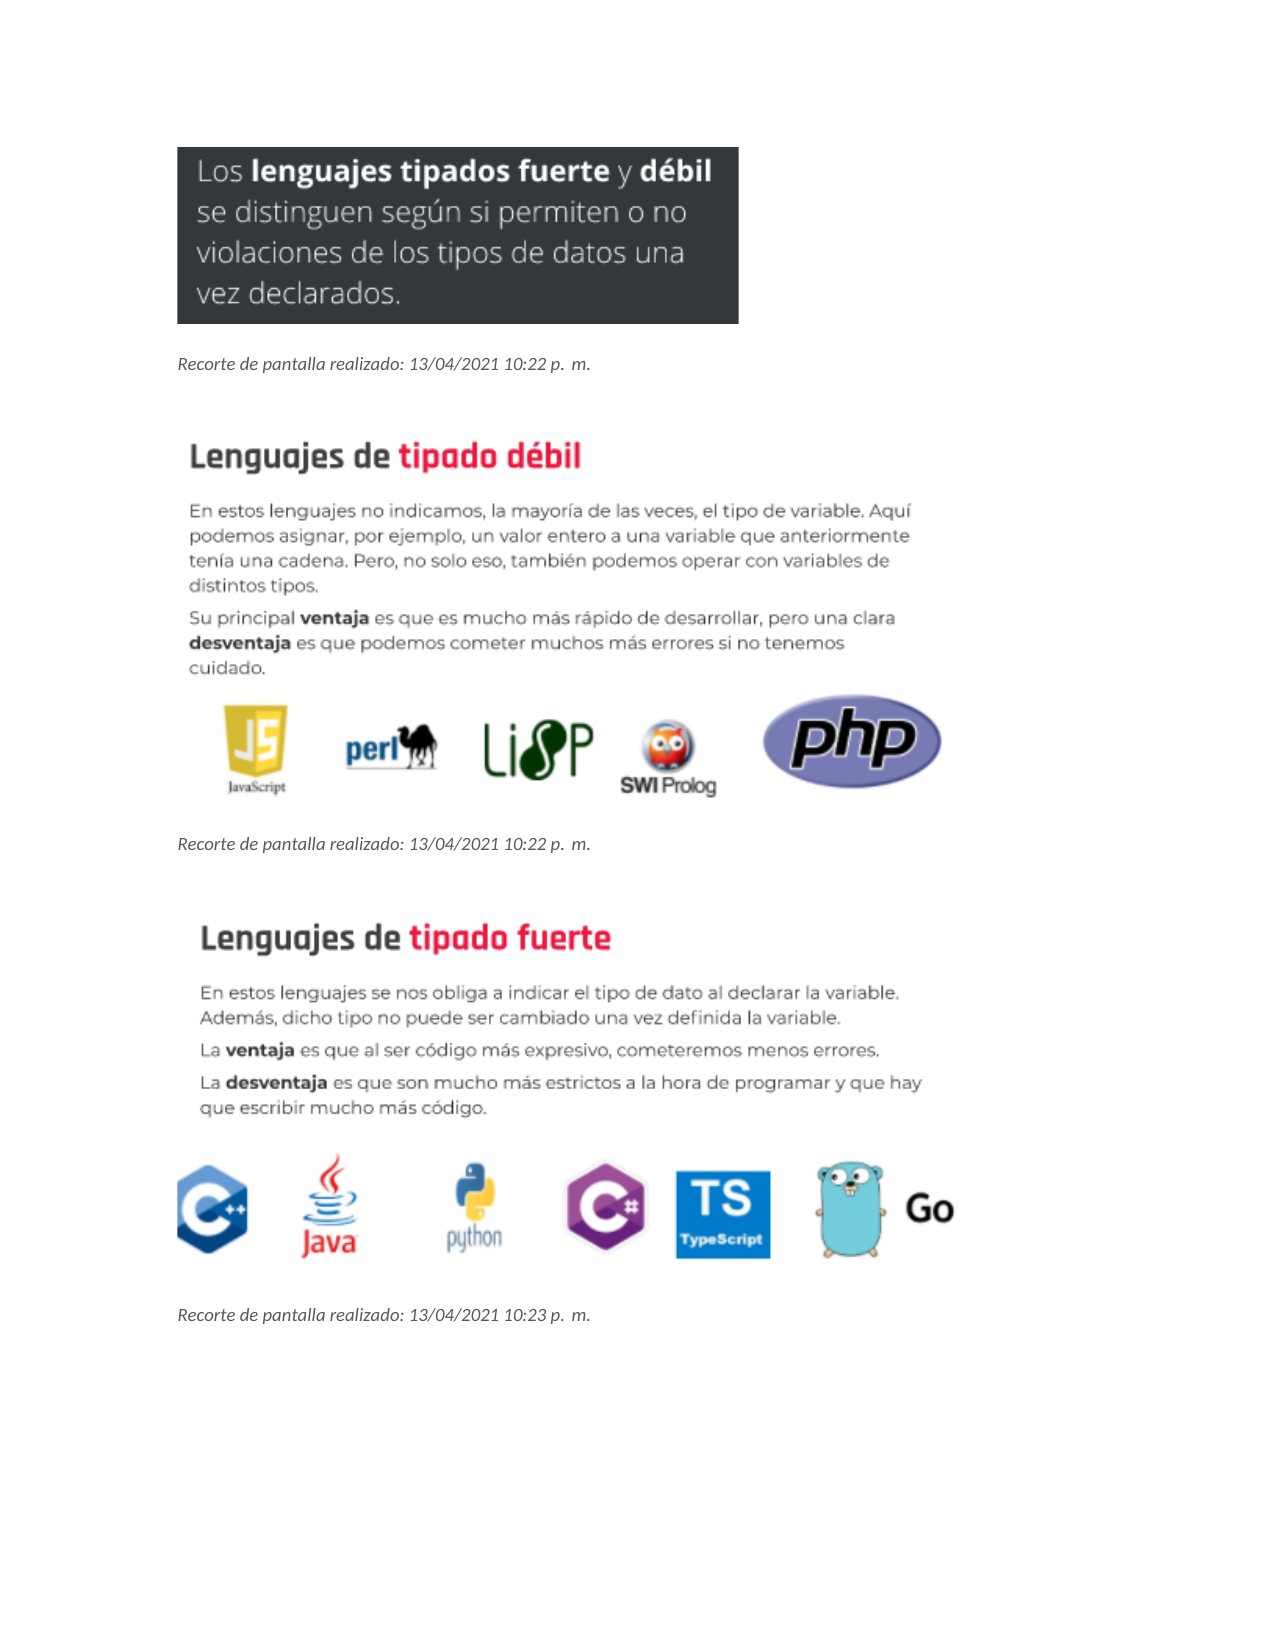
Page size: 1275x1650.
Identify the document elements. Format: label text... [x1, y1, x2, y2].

picture [177, 147, 739, 324]
picture [177, 911, 966, 1276]
text Recorte de pantalla realizado: 13/04/2021 10:22 p. m. [177, 352, 1098, 375]
text Recorte de pantalla realizado: 13/04/2021 10:22 p. m. [177, 832, 1098, 855]
text Recorte de pantalla realizado: 13/04/2021 10:23 p. m. [177, 1303, 1098, 1326]
picture [177, 430, 955, 804]
